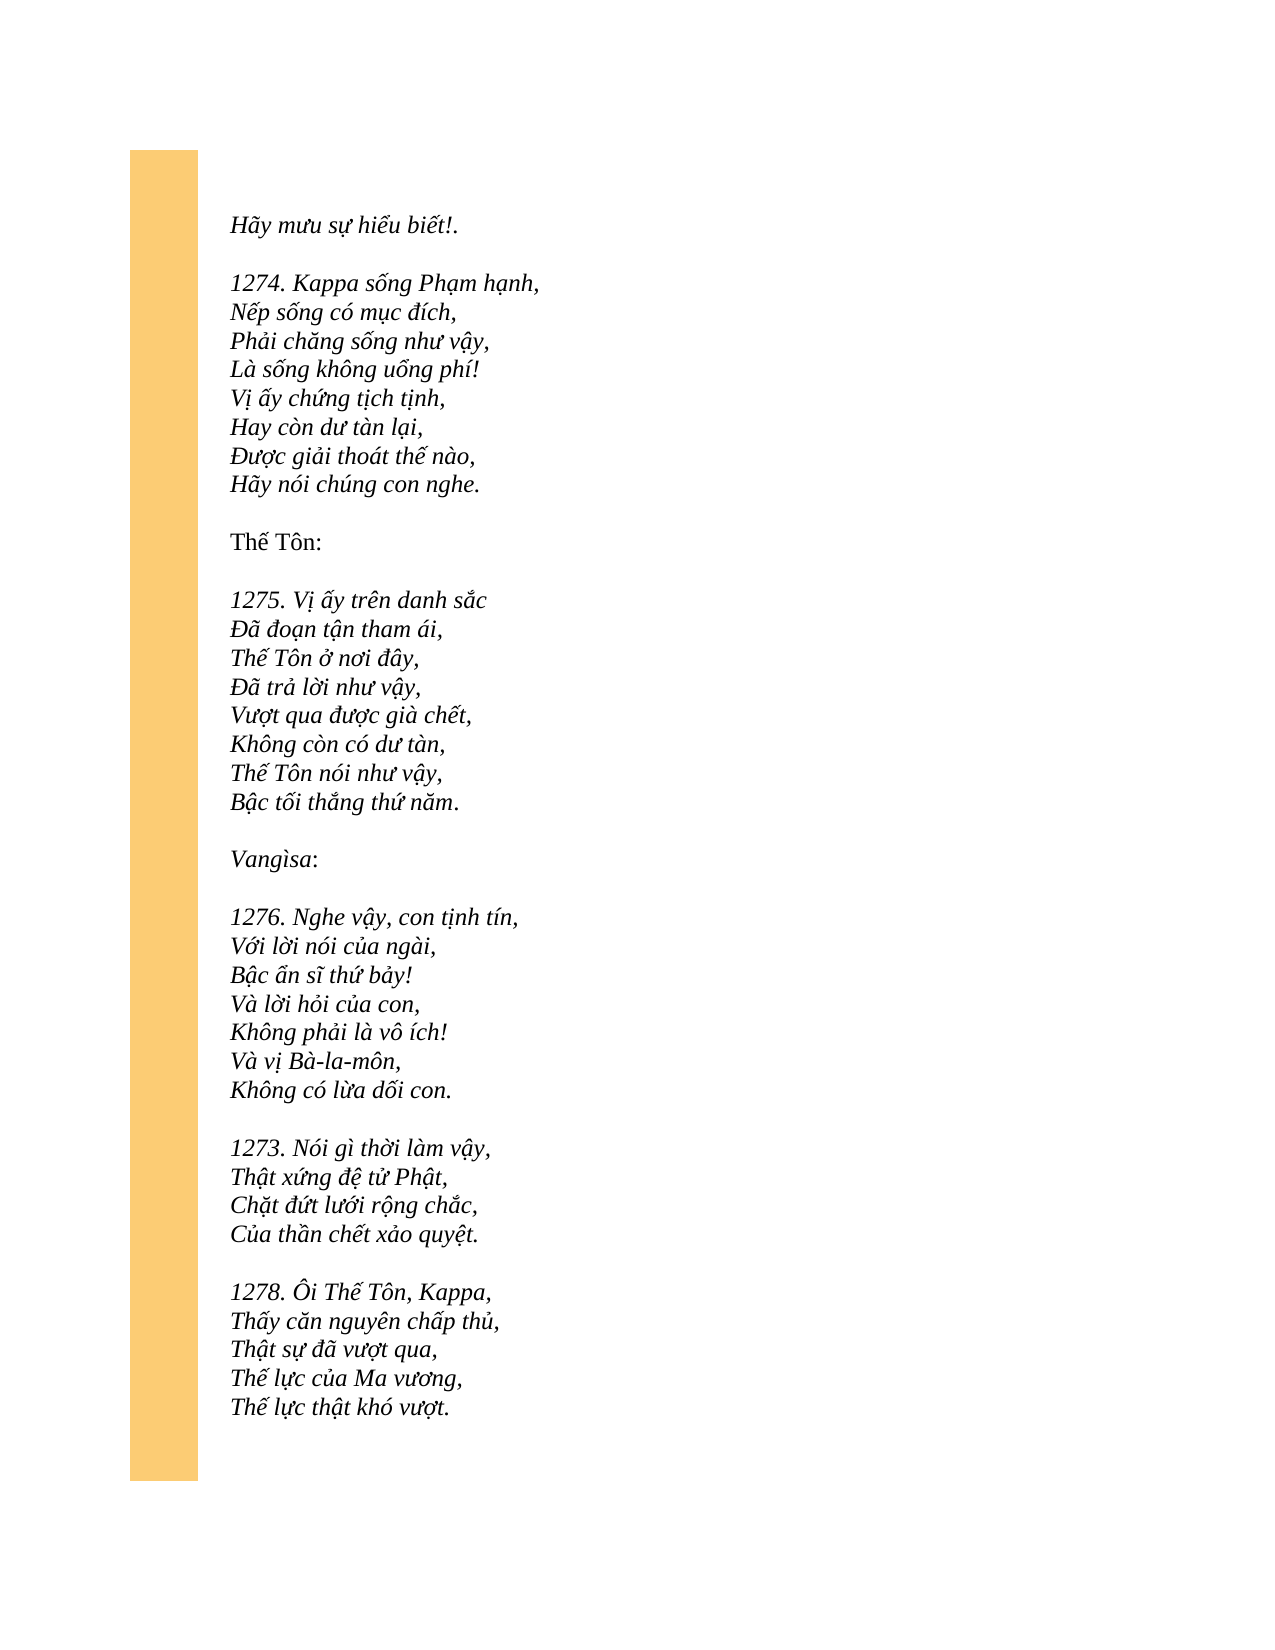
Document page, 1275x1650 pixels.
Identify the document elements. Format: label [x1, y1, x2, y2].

table_header [199, 150, 1145, 1481]
table_header [130, 150, 198, 1481]
